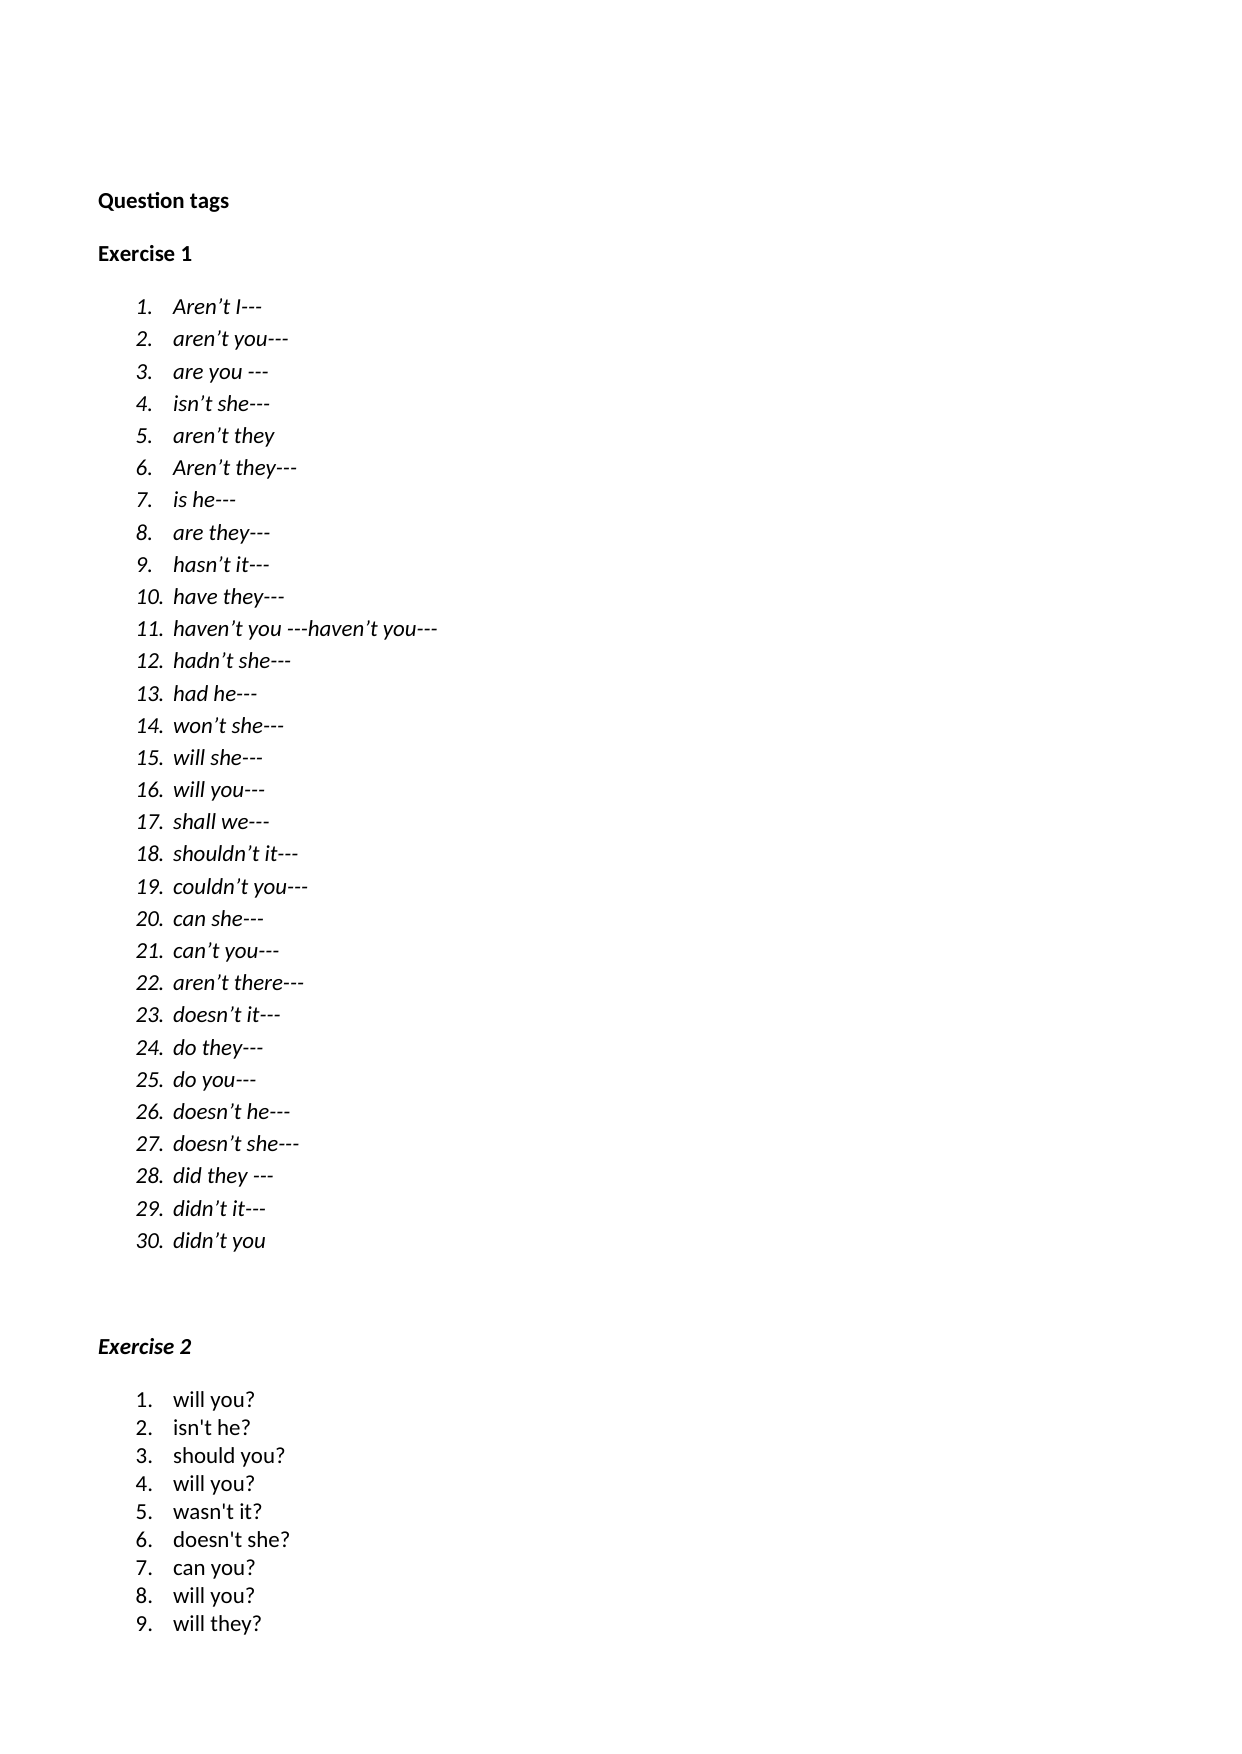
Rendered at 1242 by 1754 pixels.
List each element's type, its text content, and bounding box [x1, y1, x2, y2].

list doesn’t he--- [135, 1097, 1156, 1125]
list hasn’t it--- [135, 550, 1156, 578]
list did they --- [135, 1161, 1156, 1189]
list doesn’t she--- [135, 1129, 1156, 1157]
list wasn't it? [135, 1497, 1156, 1525]
list will she--- [135, 743, 1156, 771]
list should you? [135, 1441, 1156, 1469]
list are you --- [135, 357, 1156, 385]
list have they--- [135, 582, 1156, 610]
text Question tags [98, 186, 1156, 214]
list Aren’t they--- [135, 453, 1156, 481]
list will you--- [135, 775, 1156, 803]
list will you? [135, 1581, 1156, 1609]
list isn’t she--- [135, 389, 1156, 417]
list is he--- [135, 486, 1156, 513]
list isn't he? [135, 1413, 1156, 1441]
list had he--- [135, 679, 1156, 707]
list aren’t there--- [135, 968, 1156, 996]
list are they--- [135, 518, 1156, 546]
list didn’t you [135, 1226, 1156, 1254]
list will you? [135, 1469, 1156, 1497]
list doesn't she? [135, 1525, 1156, 1553]
list can you? [135, 1553, 1156, 1581]
list won’t she--- [135, 711, 1156, 739]
list will you? [135, 1385, 1156, 1413]
list couldn’t you--- [135, 872, 1156, 900]
list didn’t it--- [135, 1194, 1156, 1222]
list aren’t they [135, 421, 1156, 449]
list shouldn’t it--- [135, 839, 1156, 868]
list aren’t you--- [135, 324, 1156, 353]
list hadn’t she--- [135, 646, 1156, 674]
list can she--- [135, 904, 1156, 932]
list do you--- [135, 1065, 1156, 1093]
list can’t you--- [135, 936, 1156, 964]
text Exercise 1 [98, 239, 1156, 267]
list do they--- [135, 1033, 1156, 1061]
list doesn’t it--- [135, 1001, 1156, 1028]
list will they? [135, 1609, 1156, 1637]
list shall we--- [135, 807, 1156, 835]
text Exercise 2 [98, 1332, 1156, 1360]
list Aren’t I--- [135, 292, 1156, 320]
list haven’t you ---haven’t you--- [135, 614, 1156, 642]
